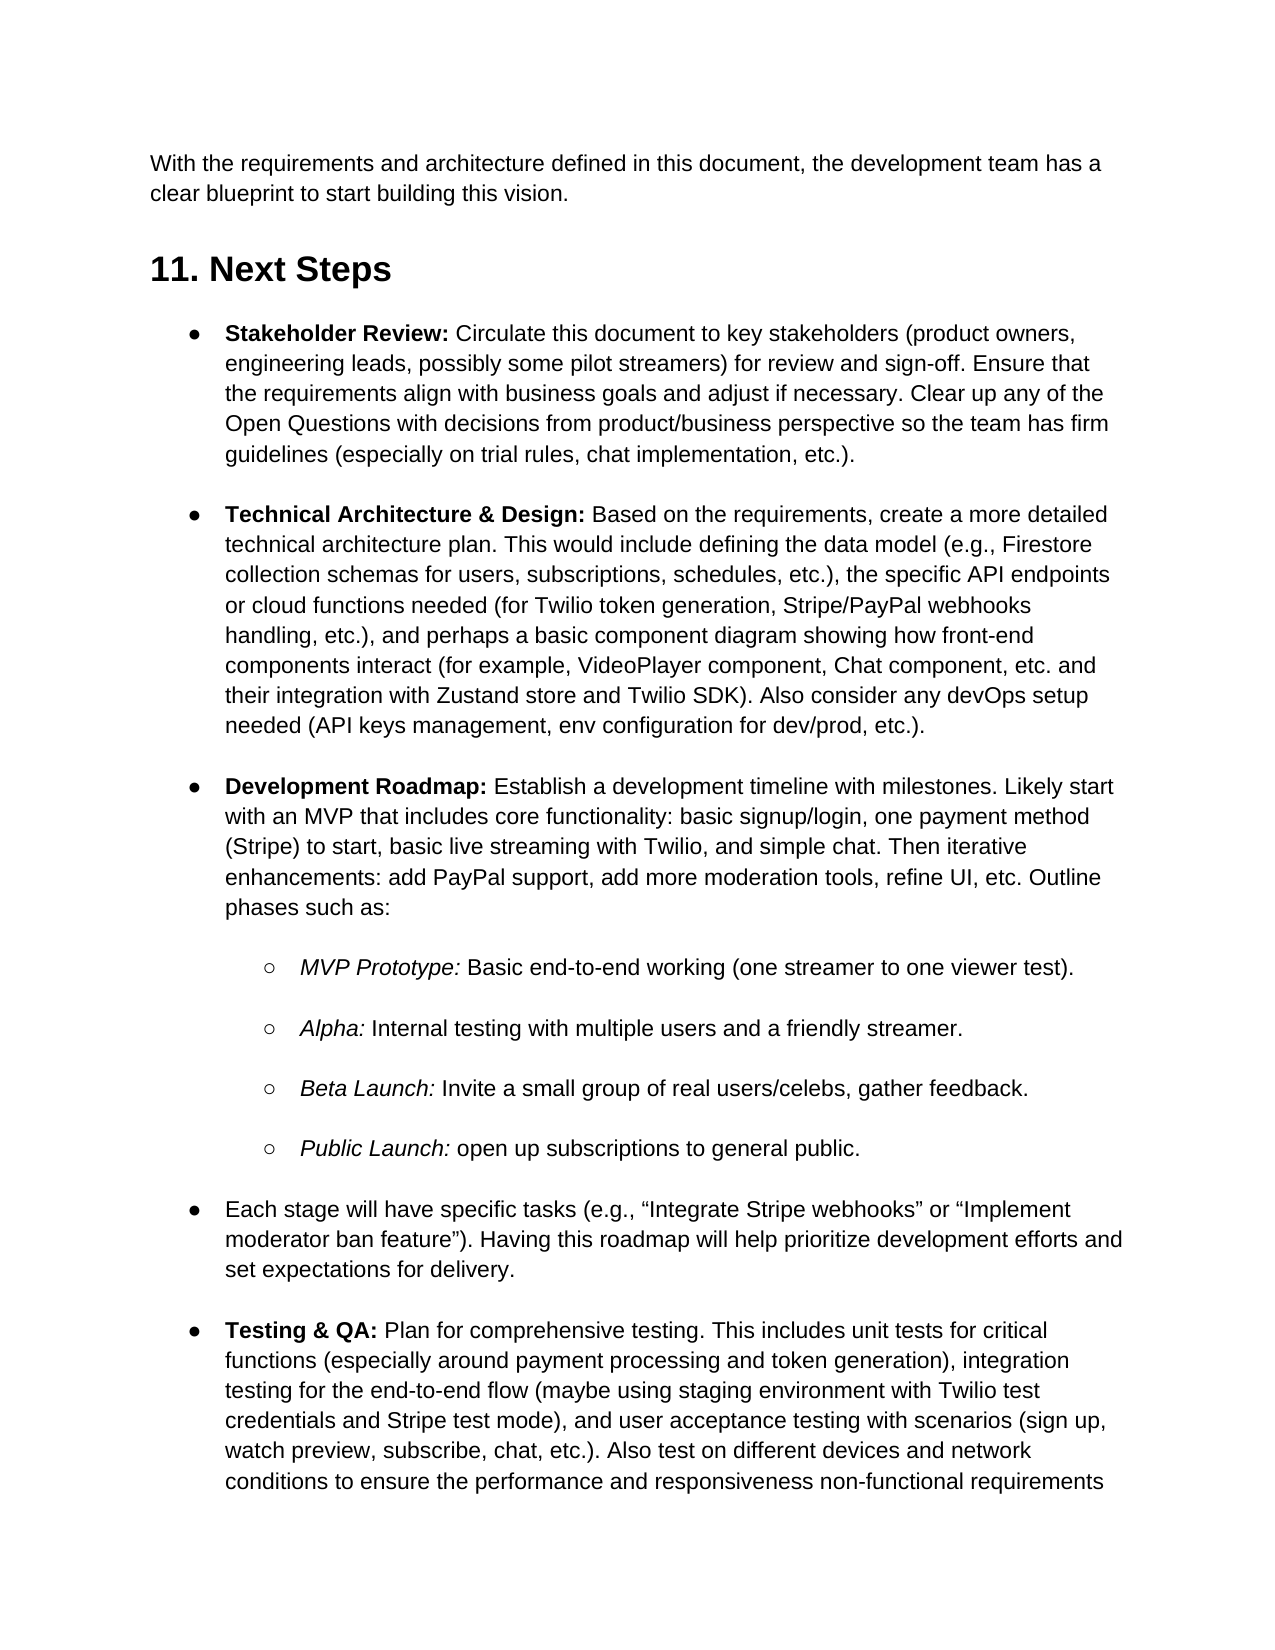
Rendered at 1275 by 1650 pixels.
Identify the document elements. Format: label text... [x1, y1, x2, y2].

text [150, 150, 1125, 207]
list Each stage will have specific tasks (e.g., “Integrate Stripe webhooks” or “Implement moderator ban feature”). Having this roadmap will help prioritize development efforts and set expectations for delivery. [187, 1196, 1125, 1313]
subtitle 11. Next Steps [150, 248, 1125, 289]
list Stakeholder Review: Circulate this document to key stakeholders (product owners, engineering leads, possibly some pilot streamers) for review and sign-off. Ensure that the requirements align with business goals and adjust if necessary. Clear up any of the Open Questions with decisions from product/business perspective so the team has firm guidelines (especially on trial rules, chat implementation, etc.). [187, 320, 1125, 497]
list Technical Architecture & Design: Based on the requirements, create a more detailed technical architecture plan. This would include defining the data model (e.g., Firestore collection schemas for users, subscriptions, schedules, etc.), the specific API endpoints or cloud functions needed (for Twilio token generation, Stripe/PayPal webhooks handling, etc.), and perhaps a basic component diagram showing how front-end components interact (for example, VideoPlayer component, Chat component, etc. and their integration with Zustand store and Twilio SDK). Also consider any devOps setup needed (API keys management, env configuration for dev/prod, etc.). [187, 501, 1125, 769]
list Beta Launch: Invite a small group of real users/celebs, gather feedback. [262, 1075, 1125, 1131]
list Development Roadmap: Establish a development timeline with milestones. Likely start with an MVP that includes core functionality: basic signup/login, one payment method (Stripe) to start, basic live streaming with Twilio, and simple chat. Then iterative enhancements: add PayPal support, add more moderation tools, refine UI, etc. Outline phases such as: [187, 773, 1125, 950]
list Public Launch: open up subscriptions to general public. [262, 1135, 1125, 1192]
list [187, 1317, 1125, 1494]
list MVP Prototype: Basic end-to-end working (one streamer to one viewer test). [262, 954, 1125, 1011]
list Alpha: Internal testing with multiple users and a friendly streamer. [262, 1014, 1125, 1071]
